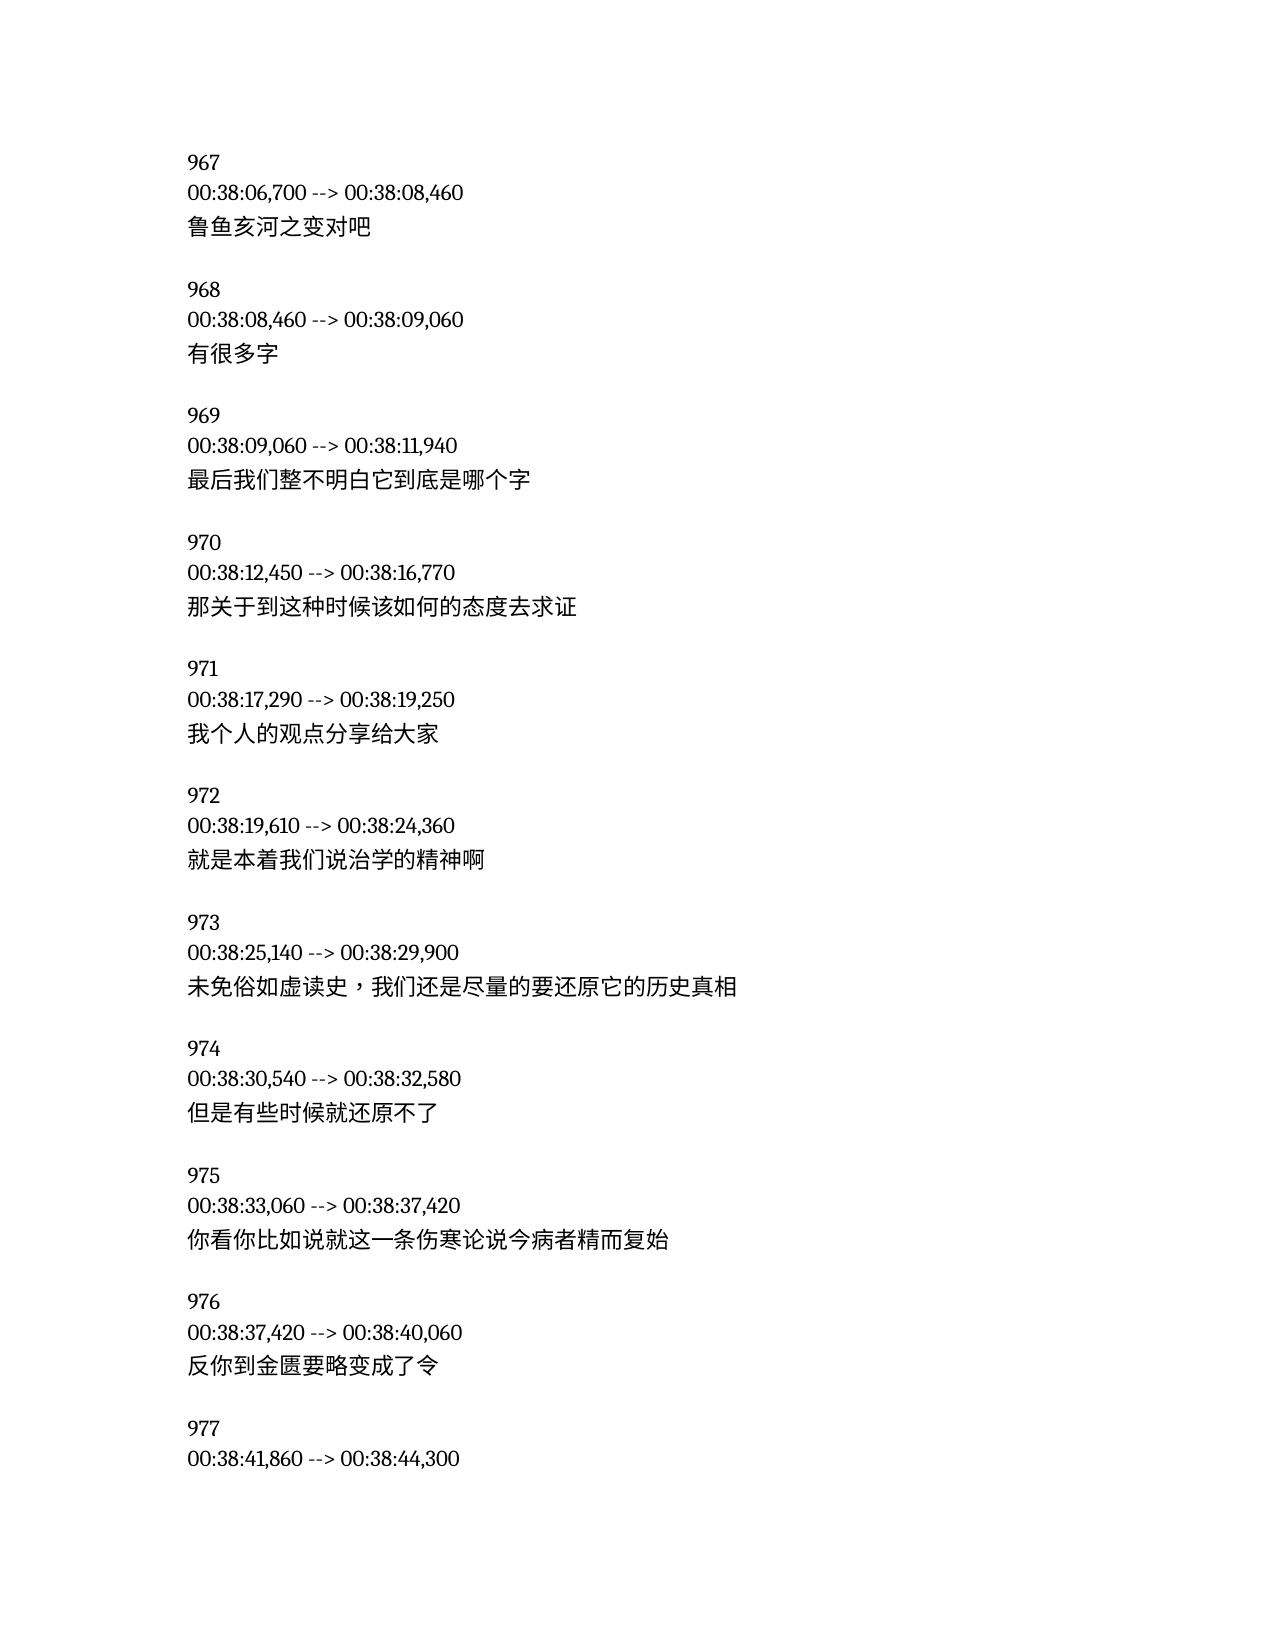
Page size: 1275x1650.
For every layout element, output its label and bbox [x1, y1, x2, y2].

text [187, 150, 1087, 1472]
